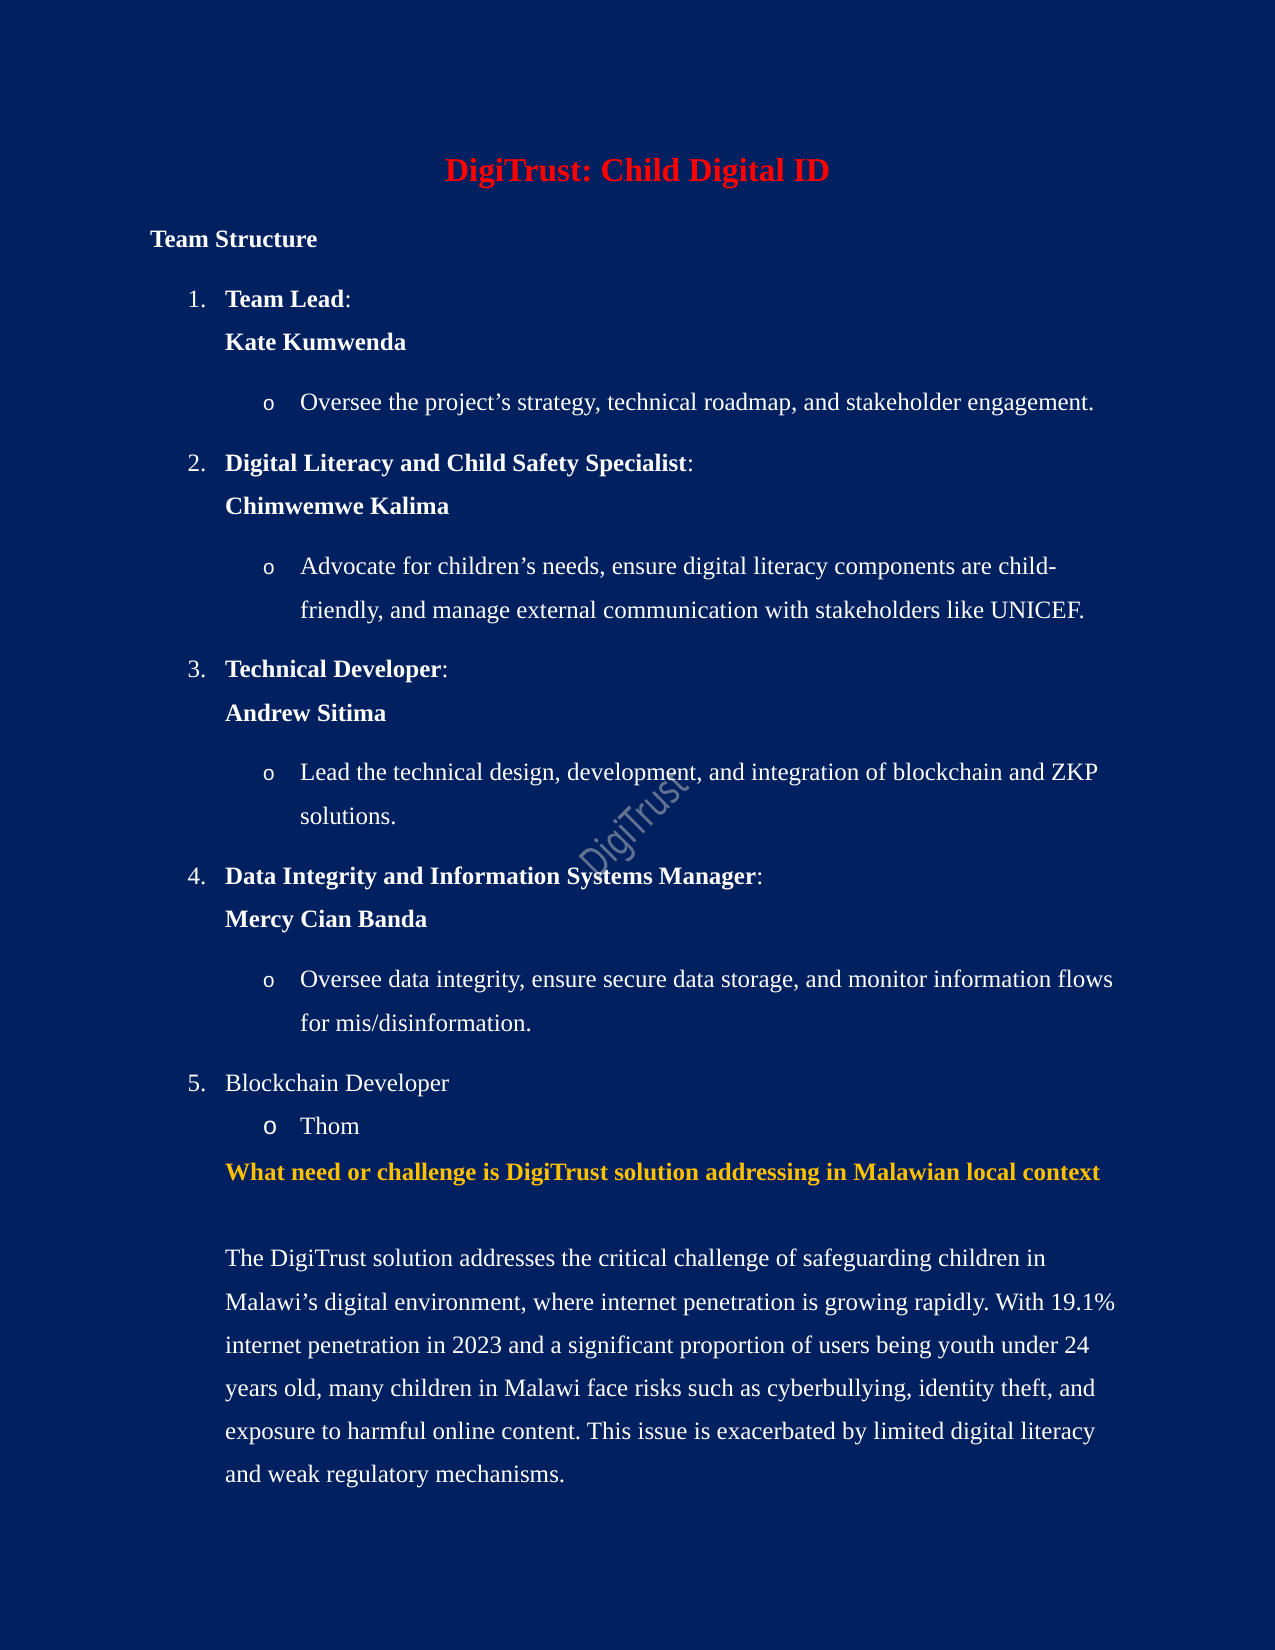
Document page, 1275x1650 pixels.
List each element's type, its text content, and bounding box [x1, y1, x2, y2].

text DigiTrust: Child Digital ID [150, 150, 1125, 188]
list Technical Developer: Andrew Sitima [187, 654, 1125, 726]
list Oversee the project’s strategy, technical roadmap, and stakeholder engagement. [262, 387, 1125, 416]
list The DigiTrust solution addresses the critical challenge of safeguarding children in Malawi’s digital environment, where internet penetration is growing rapidly. With 19.1% internet penetration in 2023 and a significant proportion of users being youth under 24 years old, many children in Malawi face risks such as cyberbullying, identity theft, and exposure to harmful online content. This issue is exacerbated by limited digital literacy and weak regulatory mechanisms. [225, 1243, 1125, 1488]
text Team Structure [150, 224, 1125, 253]
list Digital Literacy and Child Safety Specialist: Chimwemwe Kalima [187, 448, 1125, 520]
list Data Integrity and Information Systems Manager: Mercy Cian Banda [187, 861, 1125, 933]
list Oversee data integrity, ensure secure data storage, and monitor information flows for mis/disinformation. [262, 964, 1125, 1037]
list Lead the technical design, development, and integration of blockchain and ZKP solutions. [262, 757, 1125, 830]
list Team Lead: Kate Kumwenda [187, 284, 1125, 356]
list What need or challenge is DigiTrust solution addressing in Malawian local context [225, 1157, 1125, 1186]
list Blockchain Developer [187, 1068, 1125, 1097]
list Thom [262, 1111, 1125, 1142]
list Advocate for children’s needs, ensure digital literacy components are child-friendly, and manage external communication with stakeholders like UNICEF. [262, 551, 1125, 623]
